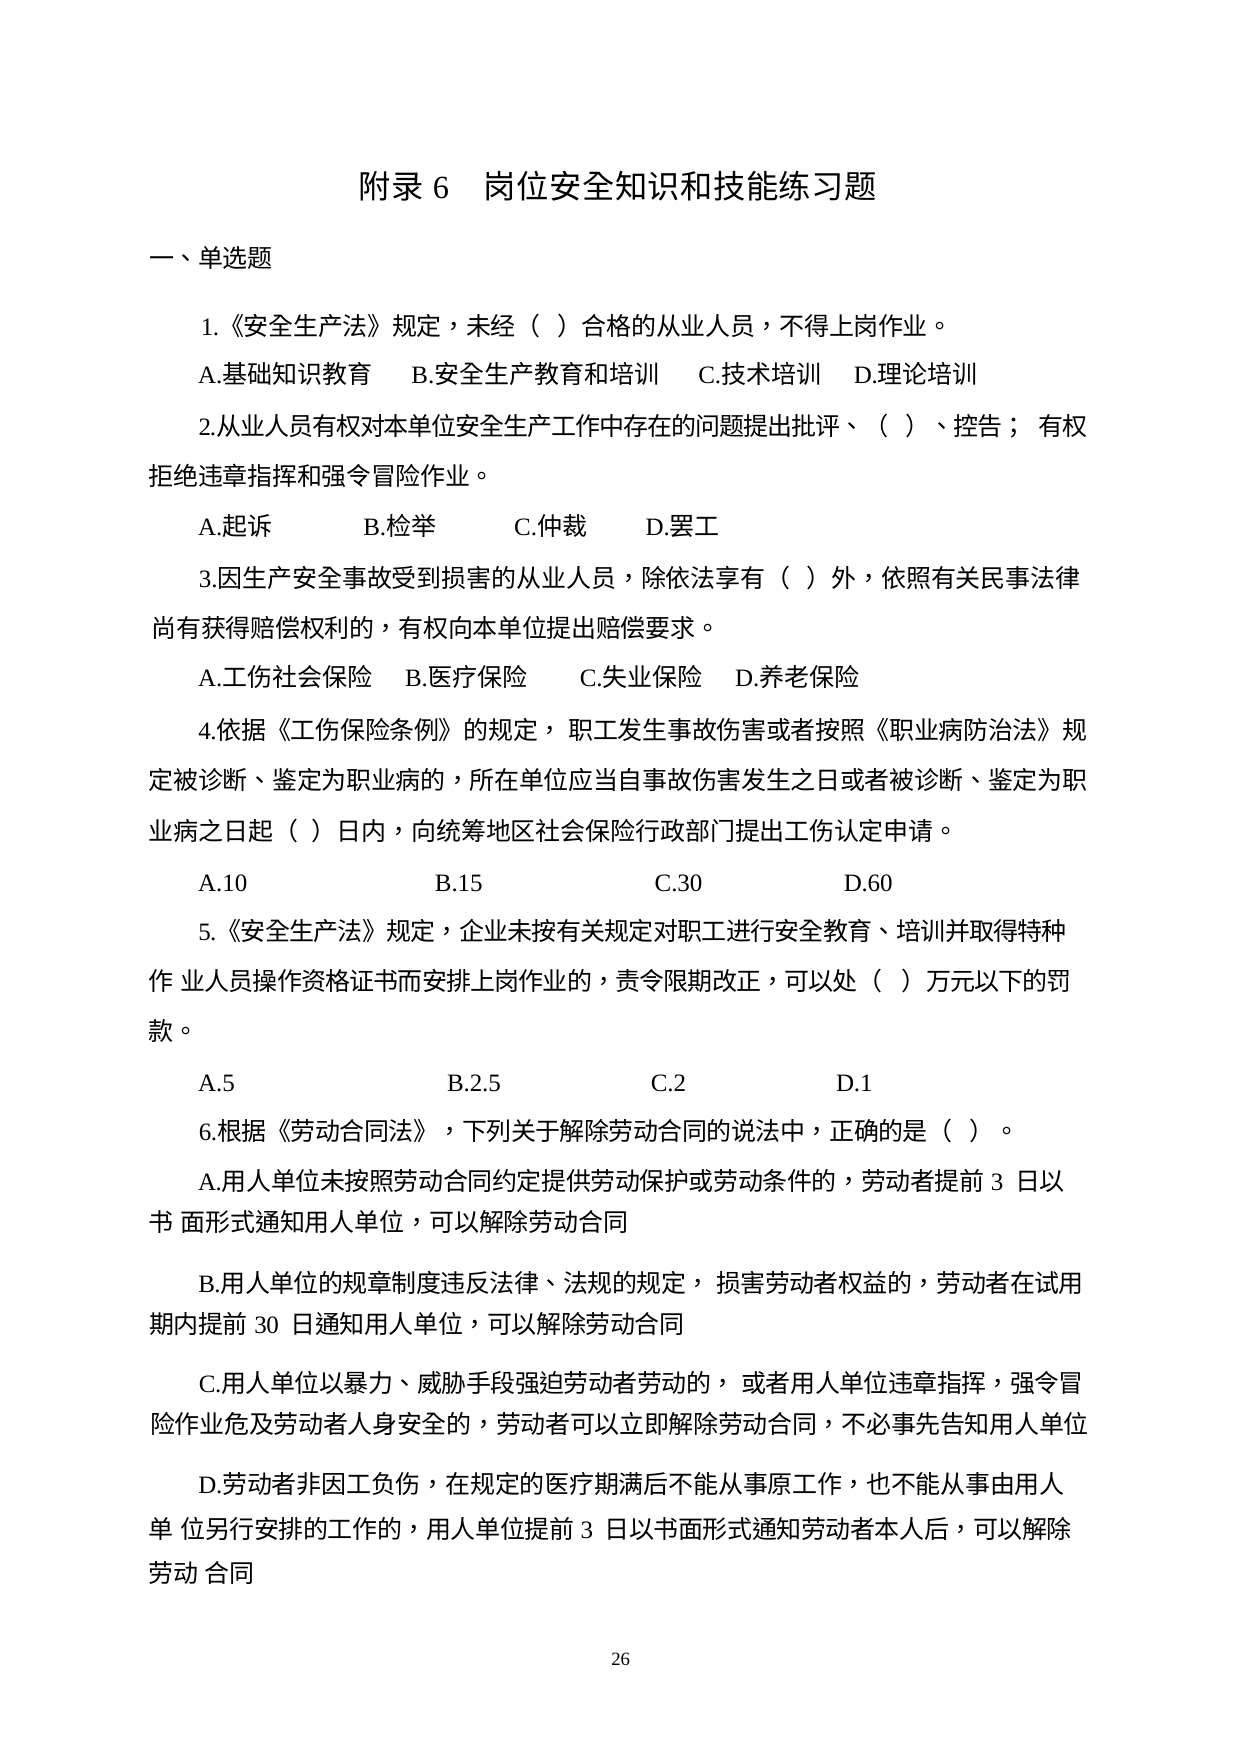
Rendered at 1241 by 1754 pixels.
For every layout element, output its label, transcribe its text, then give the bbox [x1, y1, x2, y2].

text A.基础知识教育 B.安全生产教育和培训 C.技术培训 D.理论培训 [198, 359, 1089, 389]
text A.用人单位未按照劳动合同约定提供劳动保护或劳动条件的，劳动者提前 3 日以书 面形式通知用人单位，可以解除劳动合同 [149, 1164, 1089, 1239]
text A.起诉 B.检举 C.仲裁 D.罢工 [198, 510, 1089, 541]
text 4.依据《工伤保险条例》的规定， 职工发生事故伤害或者按照《职业病防治法》规 定被诊断、鉴定为职业病的，所在单位应当自事故伤害发生之日或者被诊断、鉴定为职 业病之日起（ ）日内，向统筹地区社会保险行政部门提出工伤认定申请。 [149, 712, 1089, 848]
text D.劳动者非因工负伤，在规定的医疗期满后不能从事原工作，也不能从事由用人单 位另行安排的工作的，用人单位提前 3 日以书面形式通知劳动者本人后，可以解除劳动 合同 [149, 1467, 1089, 1589]
text A.工伤社会保险 B.医疗保险 C.失业保险 D.养老保险 [198, 662, 1089, 693]
text A.5 B.2.5 C.2 D.1 [198, 1069, 1089, 1097]
text 5.《安全生产法》规定，企业未按有关规定对职工进行安全教育、培训并取得特种作 业人员操作资格证书而安排上岗作业的，责令限期改正，可以处（ ）万元以下的罚款。 [149, 914, 1089, 1047]
text 2.从业人员有权对本单位安全生产工作中存在的问题提出批评、（ ）、控告； 有权 拒绝违章指挥和强令冒险作业。 [149, 409, 1088, 492]
text 1.《安全生产法》规定，未经（ ）合格的从业人员，不得上岗作业。 [201, 308, 1089, 342]
text 附录 6 岗位安全知识和技能练习题 [358, 163, 1089, 207]
text 一、单选题 [149, 242, 1089, 273]
text B.用人单位的规章制度违反法律、法规的规定， 损害劳动者权益的，劳动者在试用 期内提前 30 日通知用人单位，可以解除劳动合同 [149, 1265, 1088, 1341]
text A.10 B.15 C.30 D.60 [198, 869, 1089, 897]
text 6.根据《劳动合同法》，下列关于解除劳动合同的说法中，正确的是（ ）。 [199, 1114, 1089, 1147]
text C.用人单位以暴力、威胁手段强迫劳动者劳动的， 或者用人单位违章指挥，强令冒 险作业危及劳动者人身安全的，劳动者可以立即解除劳动合同，不必事先告知用人单位 [150, 1366, 1089, 1441]
text 3.因生产安全事故受到损害的从业人员，除依法享有（ ）外，依照有关民事法律 尚有获得赔偿权利的，有权向本单位提出赔偿要求。 [152, 561, 1088, 644]
